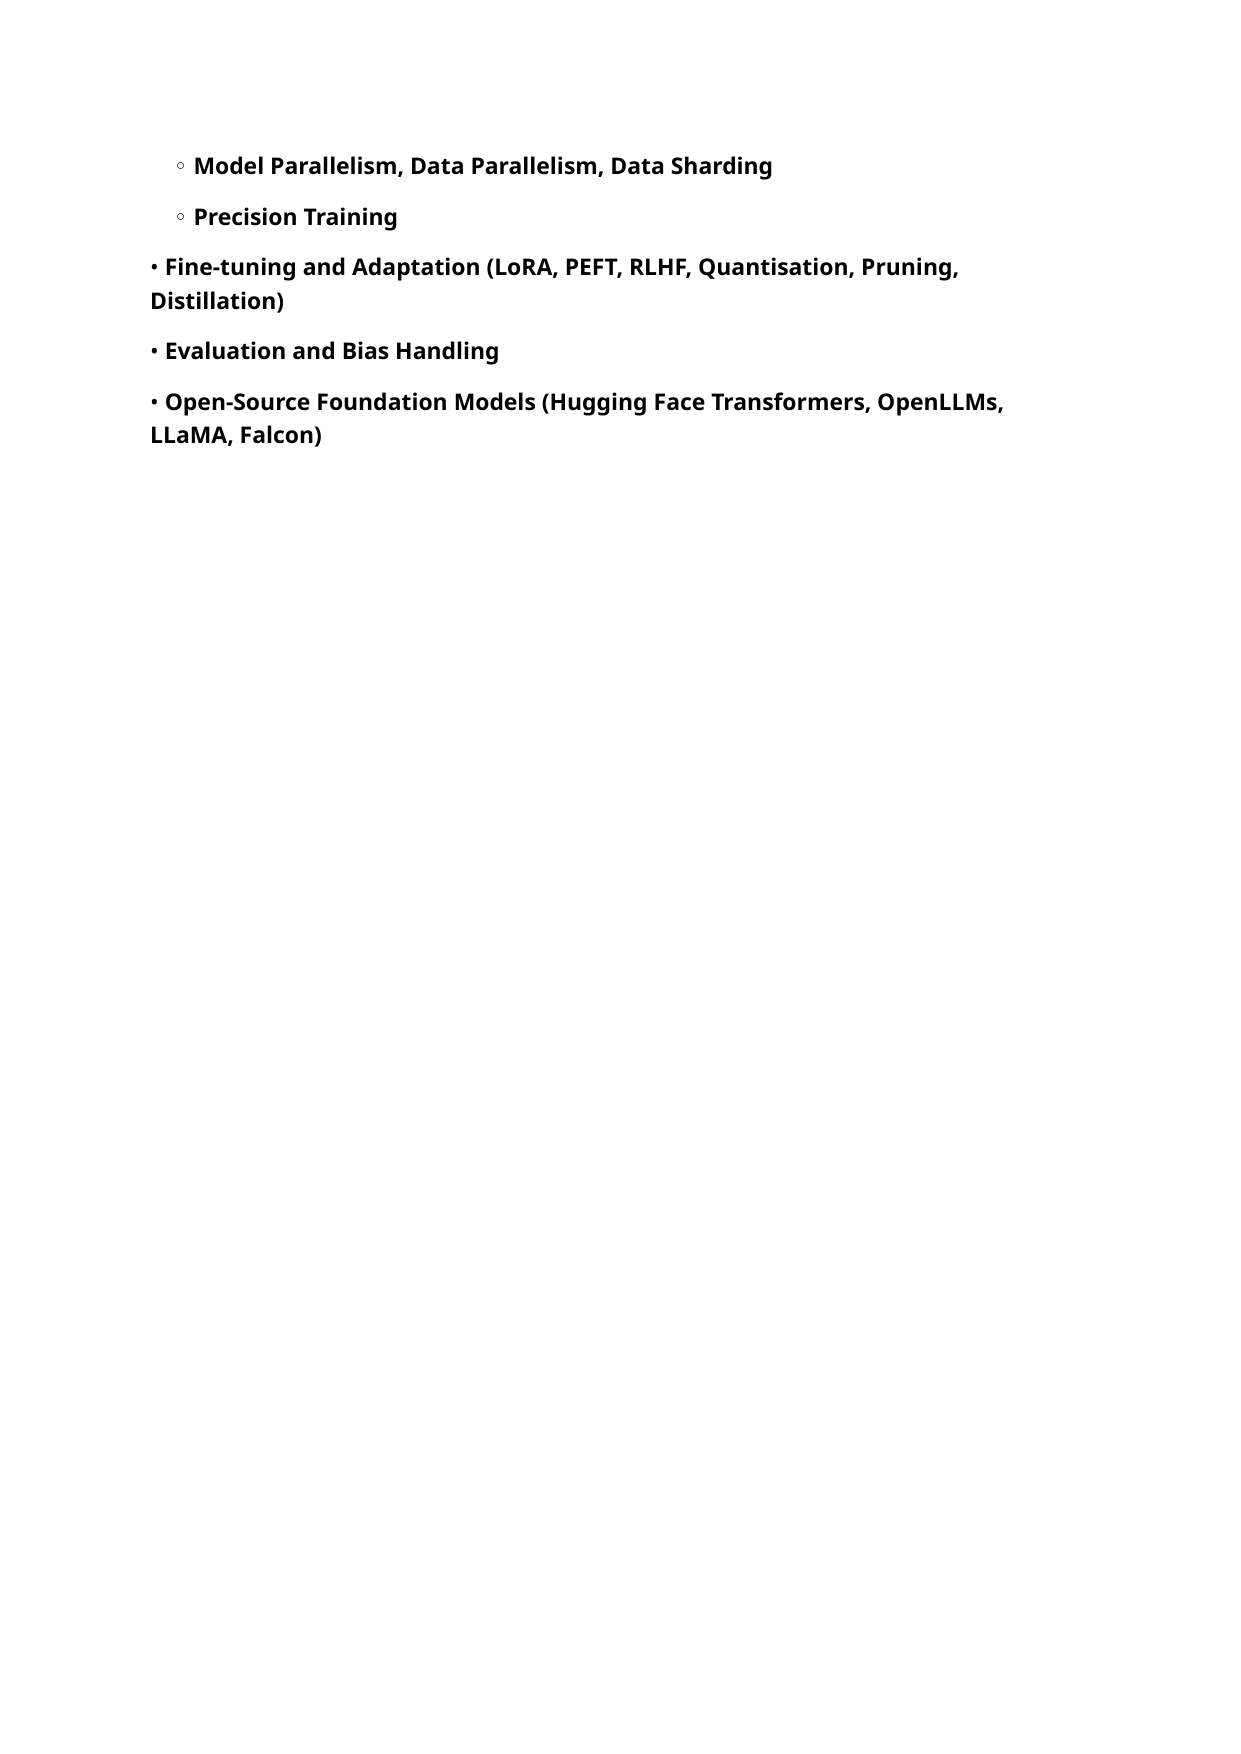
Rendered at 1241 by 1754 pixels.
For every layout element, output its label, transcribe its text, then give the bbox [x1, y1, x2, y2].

text ◦ Precision Training [150, 200, 1090, 232]
text • Fine-tuning and Adaptation (LoRA, PEFT, RLHF, Quantisation, Pruning, Distillation) [150, 251, 1090, 316]
text • Evaluation and Bias Handling [150, 335, 1090, 366]
text • Open-Source Foundation Models (Hugging Face Transformers, OpenLLMs, LLaMA, Falcon) [150, 385, 1090, 450]
text ◦ Model Parallelism, Data Parallelism, Data Sharding [150, 150, 1090, 181]
